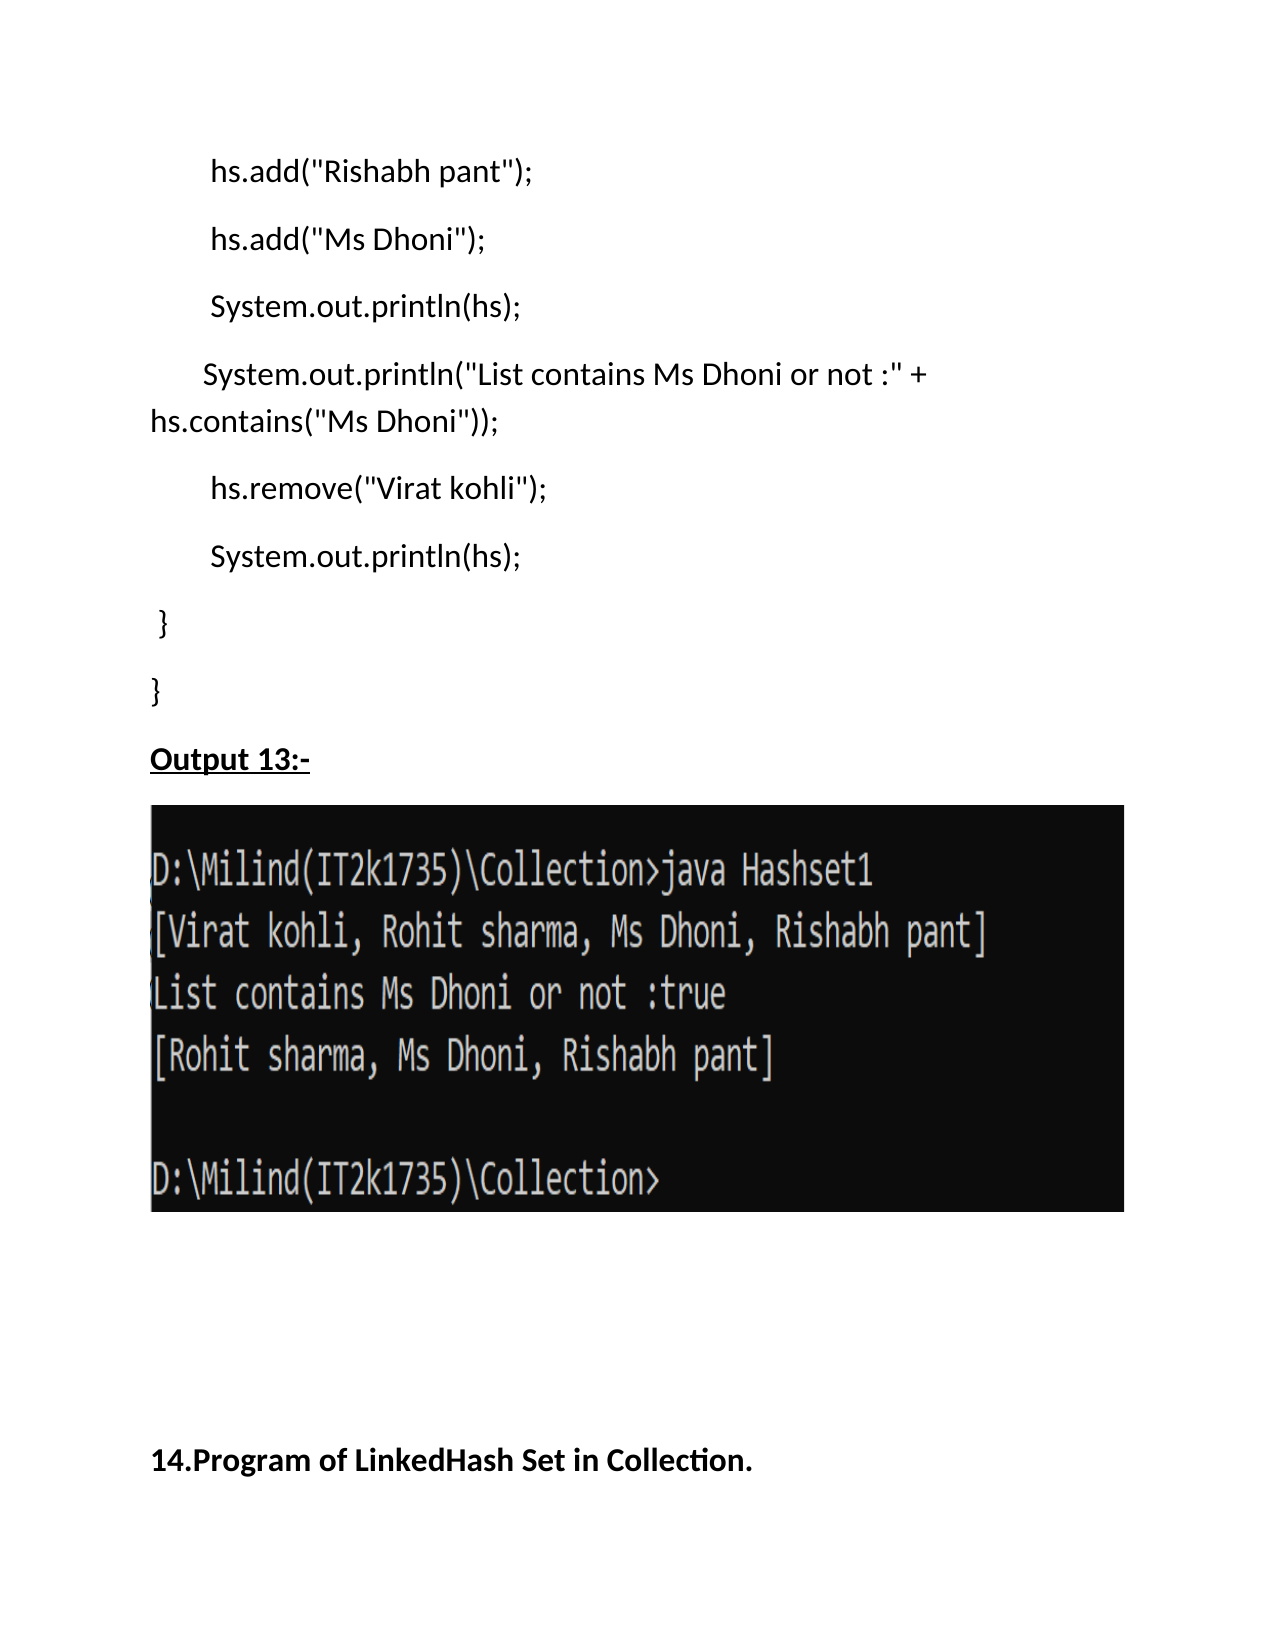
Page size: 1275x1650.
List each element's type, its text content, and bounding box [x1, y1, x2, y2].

text hs.add("Ms Dhoni"); [150, 218, 1125, 258]
text System.out.println(hs); [150, 285, 1125, 326]
text 14.Program of LinkedHash Set in Collection. [150, 1439, 1125, 1480]
text Output 13:- [150, 738, 1125, 778]
text System.out.println("List contains Ms Dhoni or not :" + hs.contains("Ms Dhoni")); [150, 353, 1125, 440]
text hs.add("Rishabh pant"); [150, 150, 1125, 191]
text } [150, 670, 1125, 711]
picture [150, 805, 1125, 1212]
text hs.remove("Virat kohli"); [150, 467, 1125, 508]
text } [150, 602, 1125, 643]
text System.out.println(hs); [150, 535, 1125, 576]
